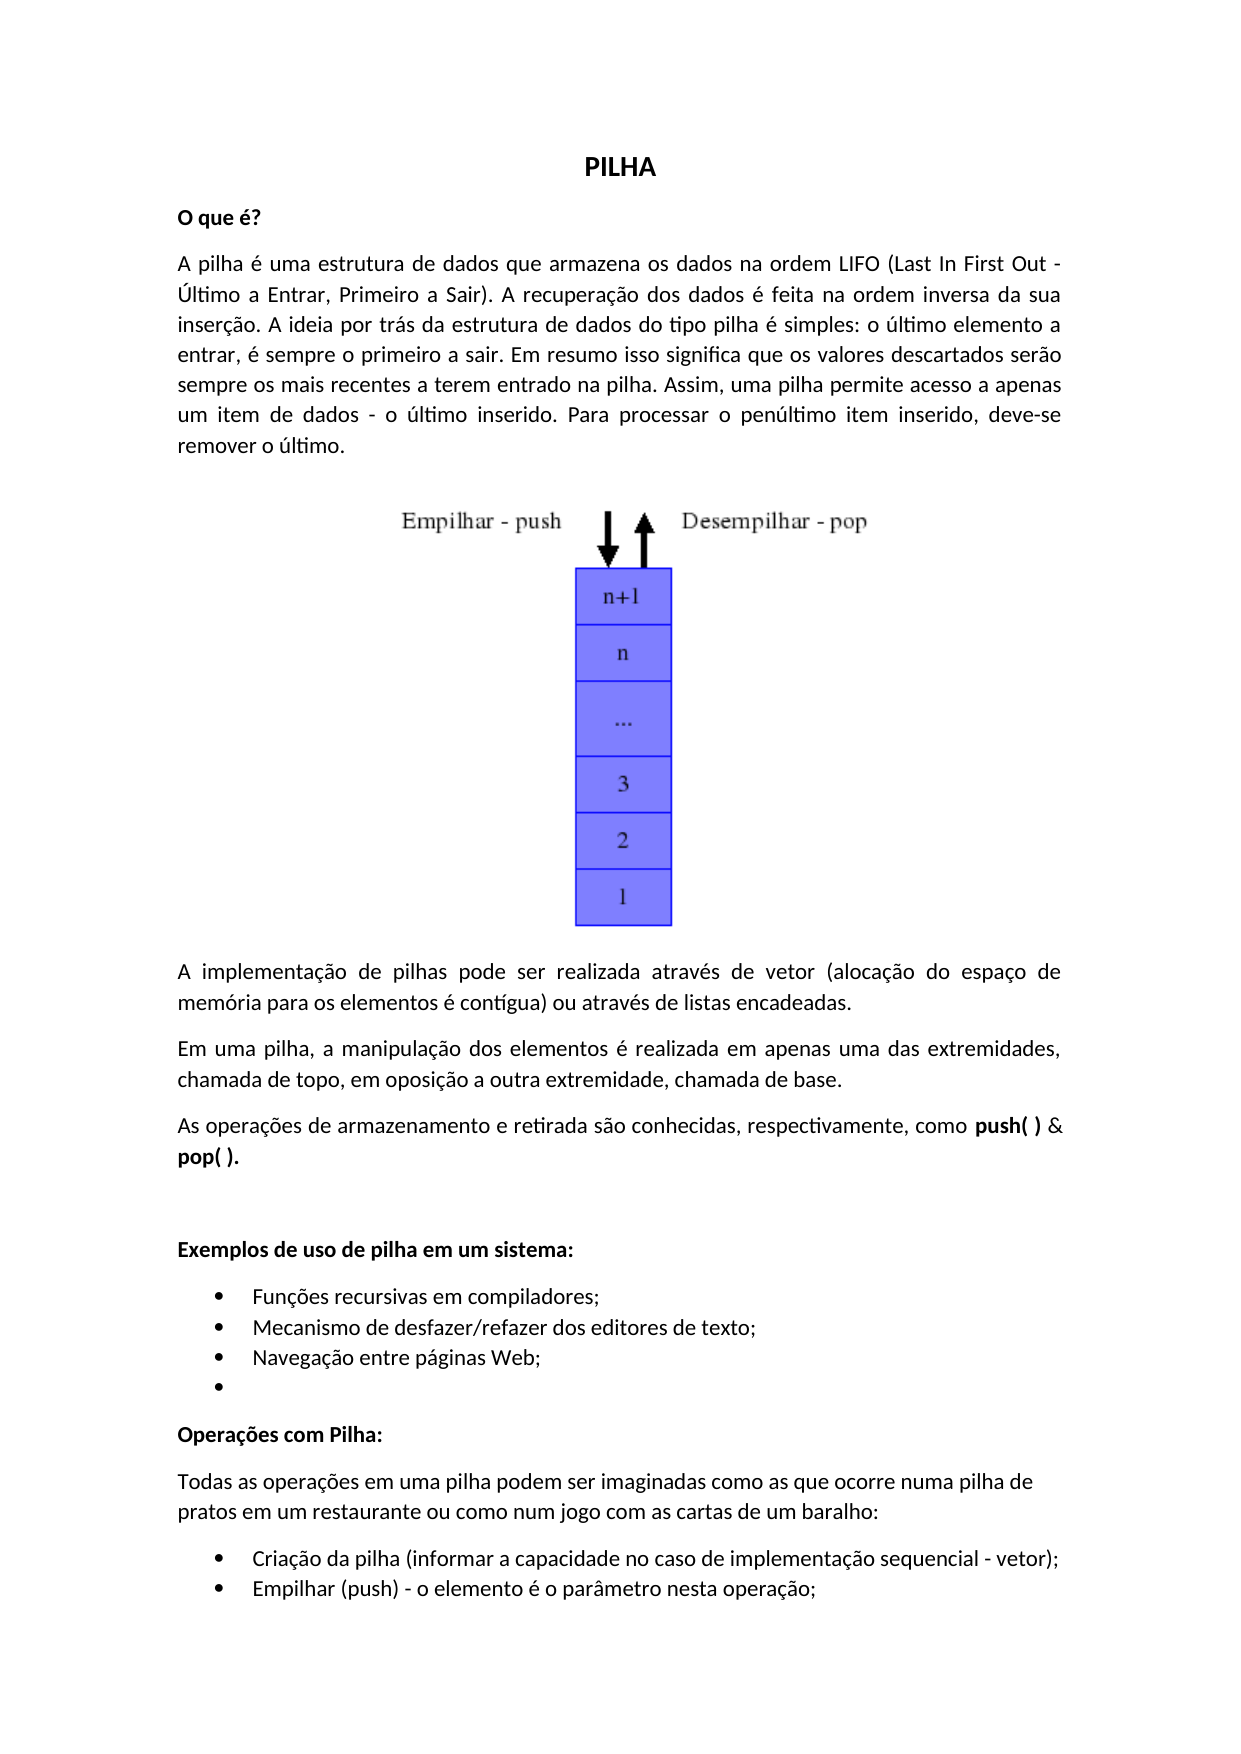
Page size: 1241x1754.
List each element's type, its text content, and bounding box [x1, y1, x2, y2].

list Empilhar (push) - o elemento é o parâmetro nesta operação; [215, 1574, 1063, 1602]
text Todas as operações em uma pilha podem ser imaginadas como as que ocorre numa pilha de pratos em um restaurante ou como num jogo com as cartas de um baralho: [177, 1467, 1063, 1525]
list Criação da pilha (informar a capacidade no caso de implementação sequencial - vetor); [215, 1544, 1063, 1572]
list Navegação entre páginas Web; [215, 1343, 1063, 1371]
text A pilha é uma estrutura de dados que armazena os dados na ordem LIFO (Last In First Out - Último a Entrar, Primeiro a Sair). A recuperação dos dados é feita na ordem inversa da sua inserção. A ideia por trás da estrutura de dados do tipo pilha é simples: o último elemento a entrar, é sempre o primeiro a sair. Em resumo isso significa que os valores descartados serão sempre os mais recentes a terem entrado na pilha. Assim, uma pilha permite acesso a apenas um item de dados - o último inserido. Para processar o penúltimo item inserido, deve-se remover o último. [177, 249, 1063, 459]
text A implementação de pilhas pode ser realizada através de vetor (alocação do espaço de memória para os elementos é contígua) ou através de listas encadeadas. [177, 957, 1063, 1016]
text As operações de armazenamento e retirada são conhecidas, respectivamente, como push( ) & pop( ). [177, 1112, 1063, 1170]
text Exemplos de uso de pilha em um sistema: [177, 1236, 1063, 1264]
text Operações com Pilha: [177, 1420, 1063, 1448]
text O que é? [177, 203, 1063, 231]
list Mecanismo de desfazer/refazer dos editores de texto; [215, 1313, 1063, 1341]
picture [358, 477, 882, 939]
list Funções recursivas em compiladores; [215, 1282, 1063, 1311]
text Em uma pilha, a manipulação dos elementos é realizada em apenas uma das extremidades, chamada de topo, em oposição a outra extremidade, chamada de base. [177, 1034, 1063, 1093]
text PILHA [177, 148, 1063, 183]
